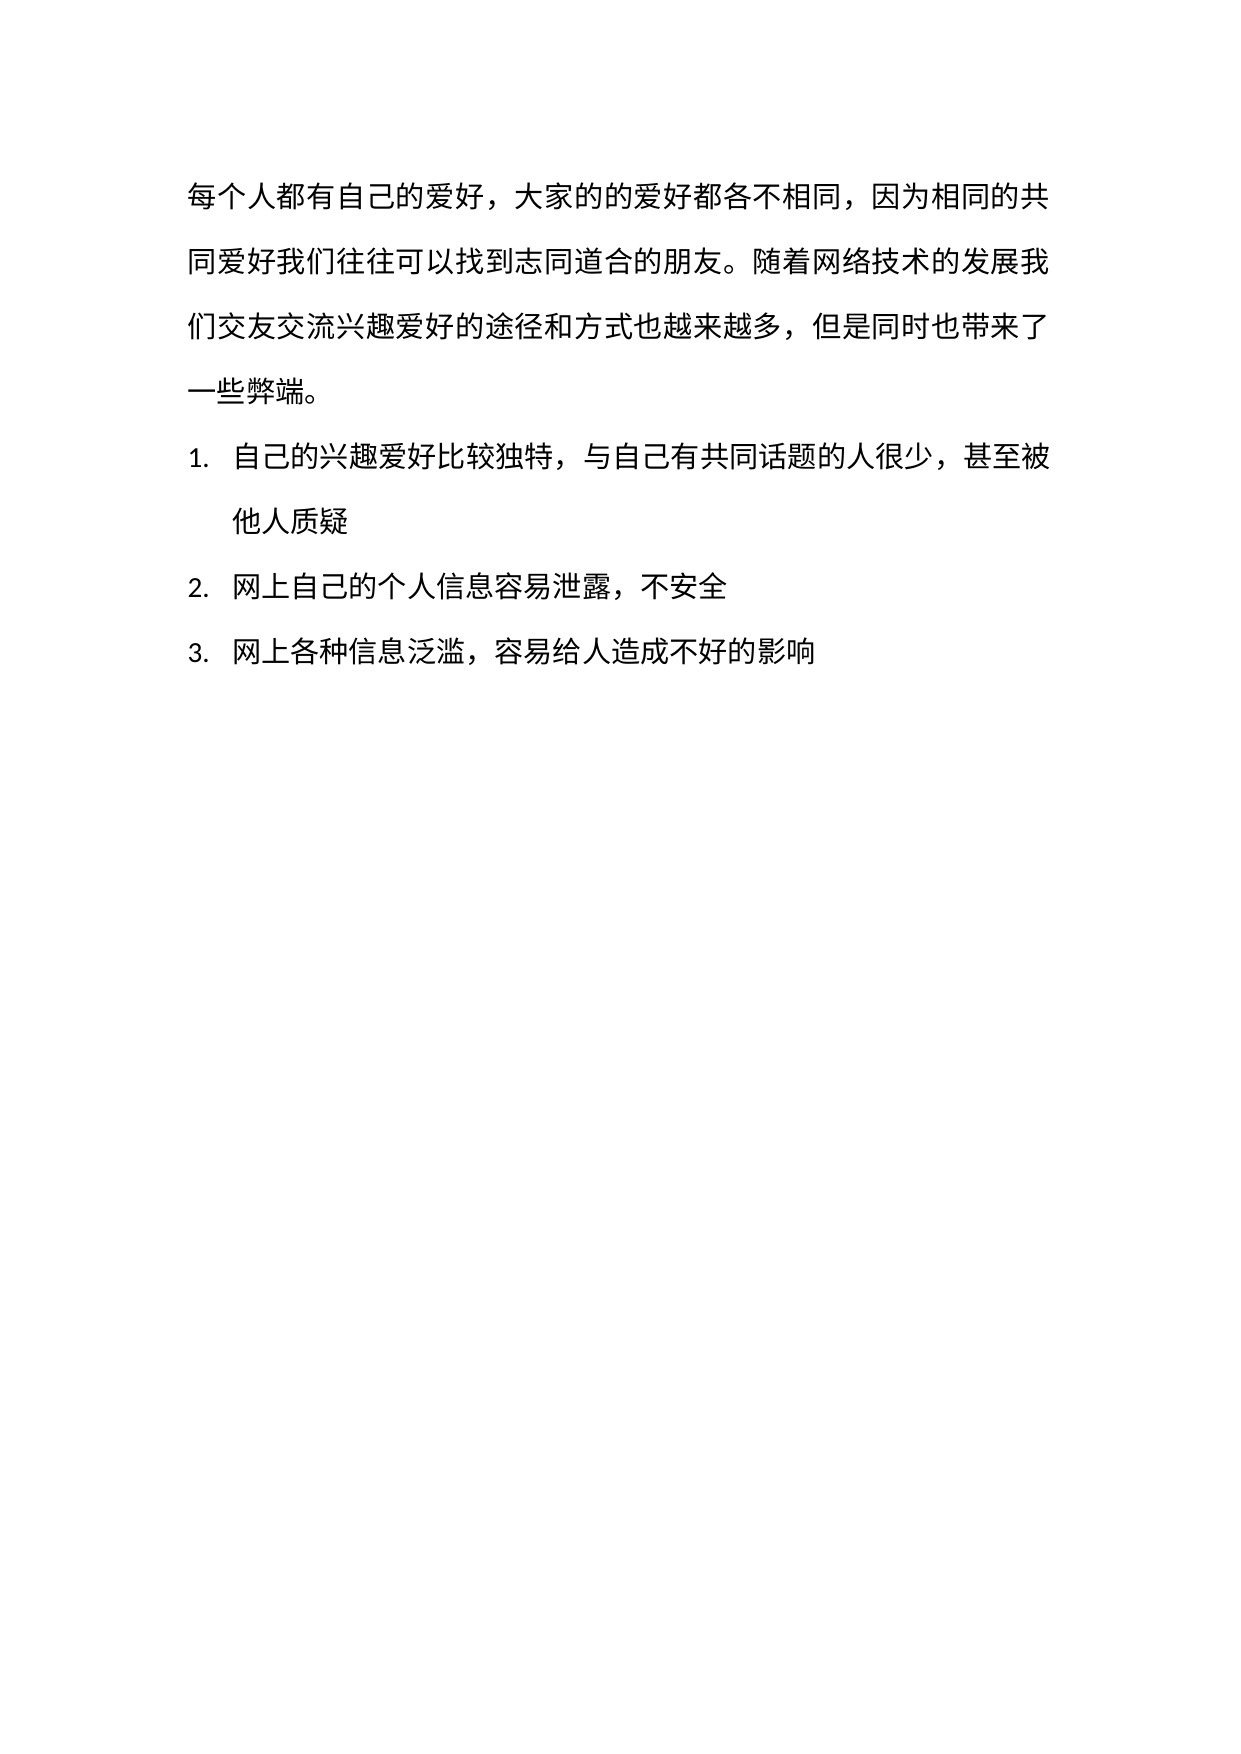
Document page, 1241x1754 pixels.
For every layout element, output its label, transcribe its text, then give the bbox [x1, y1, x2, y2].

list 自己的兴趣爱好比较独特，与自己有共同话题的人很少，甚至被他人质疑 [187, 422, 1053, 552]
list 网上自己的个人信息容易泄露，不安全 [187, 552, 1053, 617]
text 每个人都有自己的爱好，大家的的爱好都各不相同，因为相同的共同爱好我们往往可以找到志同道合的朋友。随着网络技术的发展我们交友交流兴趣爱好的途径和方式也越来越多，但是同时也带来了一些弊端。 [187, 162, 1053, 422]
list 网上各种信息泛滥，容易给人造成不好的影响 [187, 617, 1053, 682]
